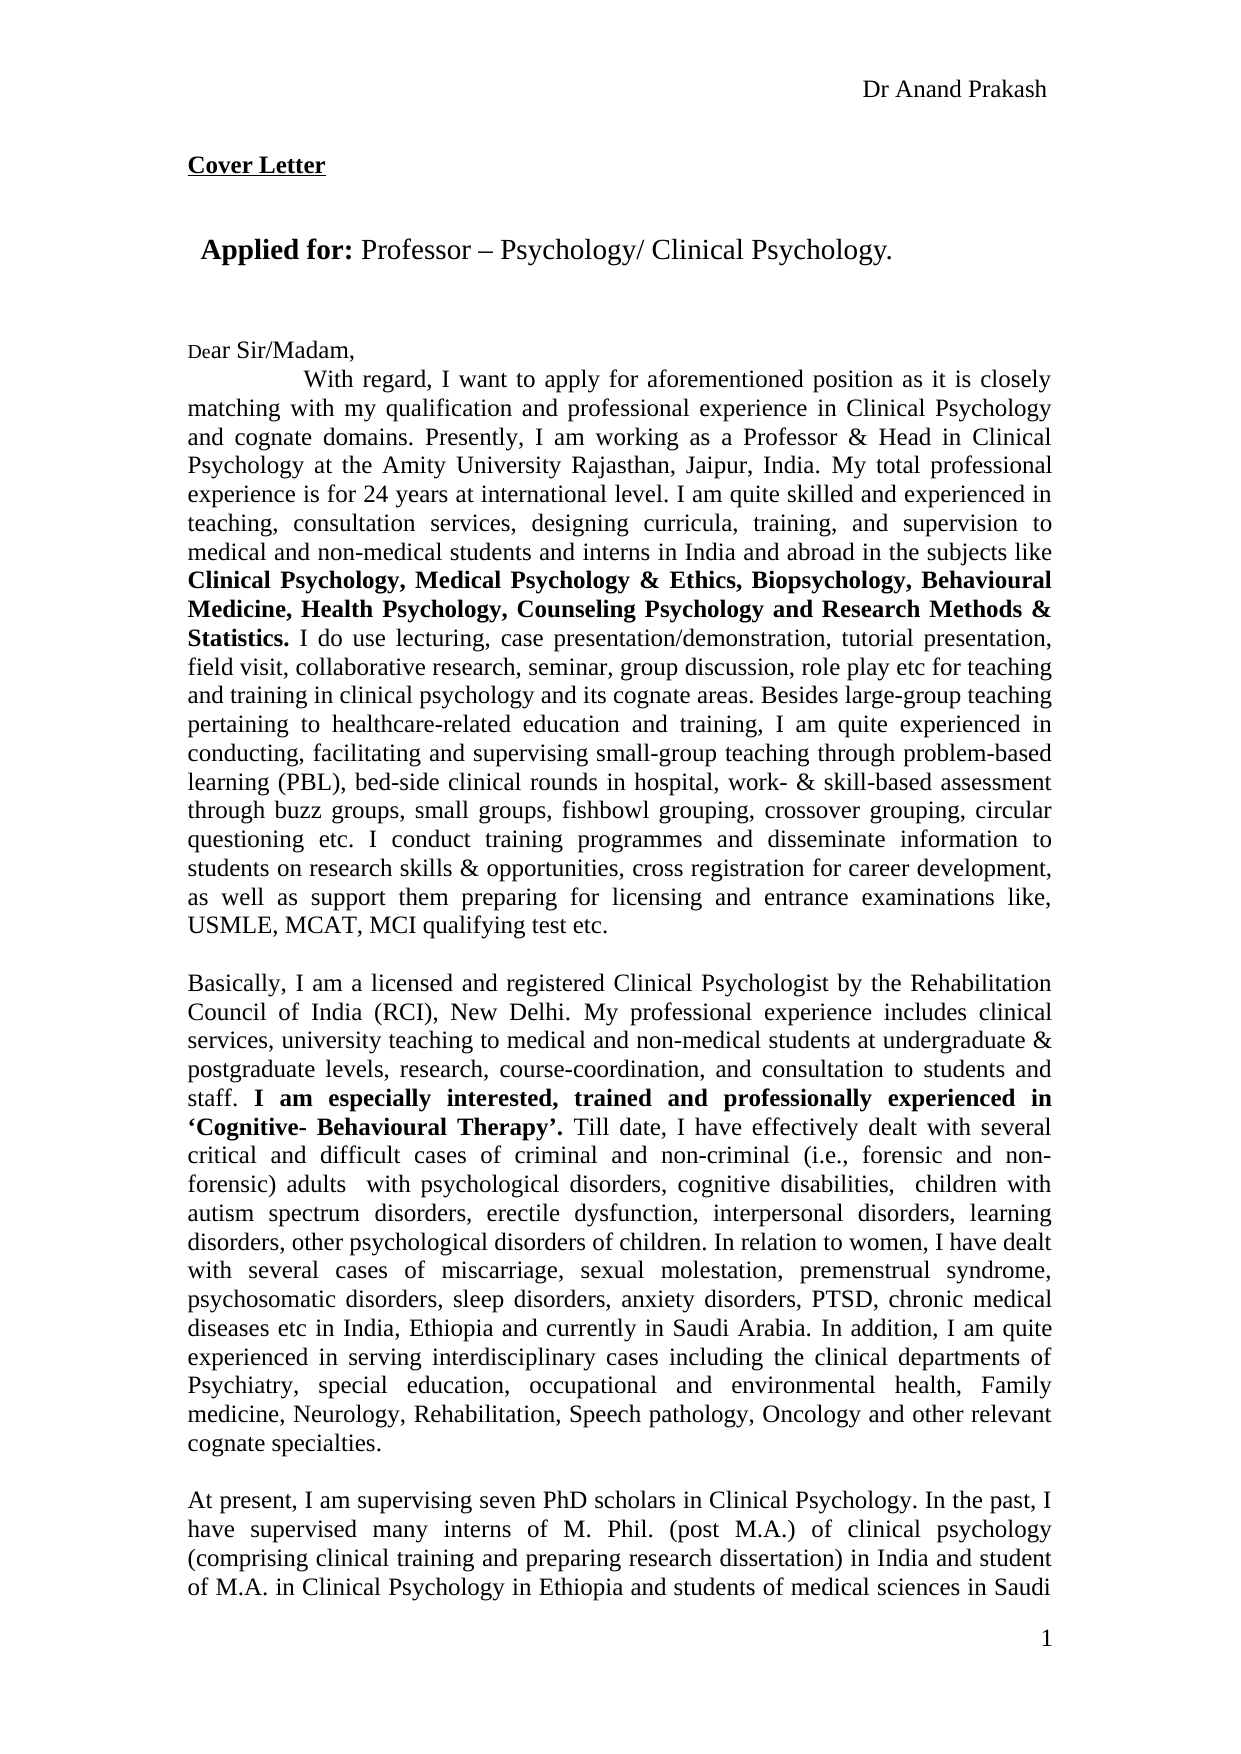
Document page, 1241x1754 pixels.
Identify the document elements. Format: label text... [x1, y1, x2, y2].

text Cover Letter [187, 150, 1053, 179]
text With regard, I want to apply for aforementioned position as it is closely matching with my qualification and professional experience in Clinical Psychology and cognate domains. Presently, I am working as a Professor & Head in Clinical Psychology at the Amity University Rajasthan, Jaipur, India. My total professional experience is for 24 years at international level. I am quite skilled and experienced in teaching, consultation services, designing curricula, training, and supervision to medical and non-medical students and interns in India and abroad in the subjects like Clinical Psychology, Medical Psychology & Ethics, Biopsychology, Behavioural Medicine, Health Psychology, Counseling Psychology and Research Methods & Statistics. I do use lecturing, case presentation/demonstration, tutorial presentation, field visit, collaborative research, seminar, group discussion, role play etc for teaching and training in clinical psychology and its cognate areas. Besides large-group teaching pertaining to healthcare-related education and training, I am quite experienced in conducting, facilitating and supervising small-group teaching through problem-based learning (PBL), bed-side clinical rounds in hospital, work- & skill-based assessment through buzz groups, small groups, fishbowl grouping, crossover grouping, circular questioning etc. I conduct training programmes and disseminate information to students on research skills & opportunities, cross registration for career development, as well as support them preparing for licensing and entrance examinations like, USMLE, MCAT, MCI qualifying test etc. [187, 364, 1053, 939]
text Dear Sir/Madam, [187, 336, 1053, 364]
subtitle Applied for: Professor – Psychology/ Clinical Psychology. [187, 232, 1053, 266]
text Basically, I am a licensed and registered Clinical Psychologist by the Rehabilitation Council of India (RCI), New Delhi. My professional experience includes clinical services, university teaching to medical and non-medical students at undergraduate & postgraduate levels, research, course-coordination, and consultation to students and staff. I am especially interested, trained and professionally experienced in ‘Cognitive- Behavioural Therapy’. Till date, I have effectively dealt with several critical and difficult cases of criminal and non-criminal (i.e., forensic and non-forensic) adults with psychological disorders, cognitive disabilities, children with autism spectrum disorders, erectile dysfunction, interpersonal disorders, learning disorders, other psychological disorders of children. In relation to women, I have dealt with several cases of miscarriage, sexual molestation, premenstrual syndrome, psychosomatic disorders, sleep disorders, anxiety disorders, PTSD, chronic medical diseases etc in India, Ethiopia and currently in Saudi Arabia. In addition, I am quite experienced in serving interdisciplinary cases including the clinical departments of Psychiatry, special education, occupational and environmental health, Family medicine, Neurology, Rehabilitation, Speech pathology, Oncology and other relevant cognate specialties. [187, 968, 1053, 1457]
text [187, 1486, 1053, 1601]
